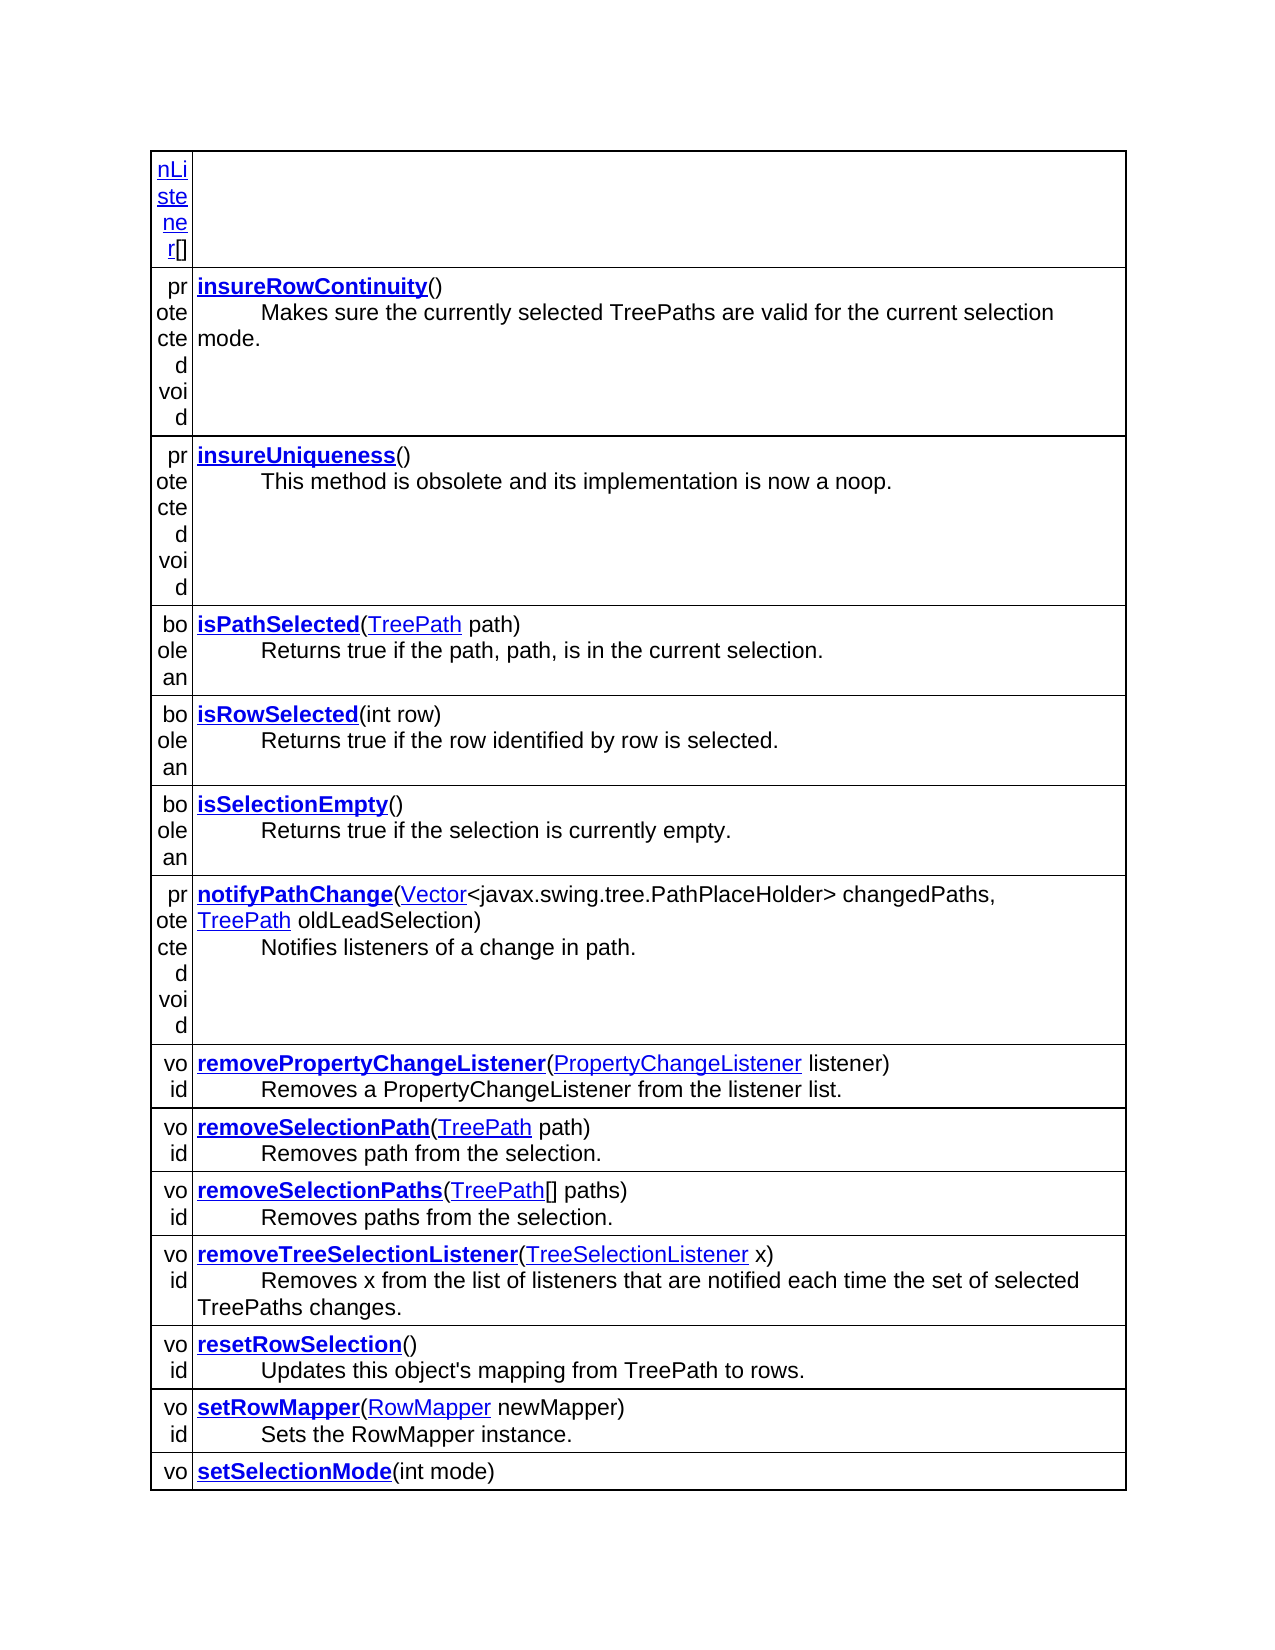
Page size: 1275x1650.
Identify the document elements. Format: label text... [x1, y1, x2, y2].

table_cell void [152, 1453, 192, 1489]
table_cell boolean [152, 696, 192, 784]
table_cell resetRowSelection() Updates this object's mapping from TreePath to rows. [193, 1326, 1125, 1388]
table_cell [193, 152, 1125, 266]
table_cell setRowMapper(RowMapper newMapper) Sets the RowMapper instance. [193, 1390, 1125, 1452]
table_cell notifyPathChange(Vector<javax.swing.tree.PathPlaceHolder> changedPaths, TreePath oldLeadSelection) Notifies listeners of a change in path. [193, 876, 1125, 1043]
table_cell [193, 1453, 1125, 1489]
table_cell removeSelectionPath(TreePath path) Removes path from the selection. [193, 1109, 1125, 1171]
table_cell void [152, 1236, 192, 1324]
table_cell protected void [152, 437, 192, 604]
table_cell protected void [152, 268, 192, 435]
table_cell void [152, 1172, 192, 1234]
table_cell boolean [152, 606, 192, 694]
table_cell boolean [152, 786, 192, 874]
table_cell removeTreeSelectionListener(TreeSelectionListener x) Removes x from the list of listeners that are notified each time the set of selected TreePaths changes. [193, 1236, 1125, 1324]
table_cell insureRowContinuity() Makes sure the currently selected TreePaths are valid for the current selection mode. [193, 268, 1125, 435]
table_cell removePropertyChangeListener(PropertyChangeListener listener) Removes a PropertyChangeListener from the listener list. [193, 1045, 1125, 1107]
table_cell isSelectionEmpty() Returns true if the selection is currently empty. [193, 786, 1125, 874]
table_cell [152, 152, 192, 266]
table_cell insureUniqueness() This method is obsolete and its implementation is now a noop. [193, 437, 1125, 604]
table_cell void [152, 1109, 192, 1171]
table_cell removeSelectionPaths(TreePath[] paths) Removes paths from the selection. [193, 1172, 1125, 1234]
table_cell protected void [152, 876, 192, 1043]
table_cell isRowSelected(int row) Returns true if the row identified by row is selected. [193, 696, 1125, 784]
table_cell isPathSelected(TreePath path) Returns true if the path, path, is in the current selection. [193, 606, 1125, 694]
table_cell void [152, 1390, 192, 1452]
table_cell void [152, 1045, 192, 1107]
table_cell void [152, 1326, 192, 1388]
